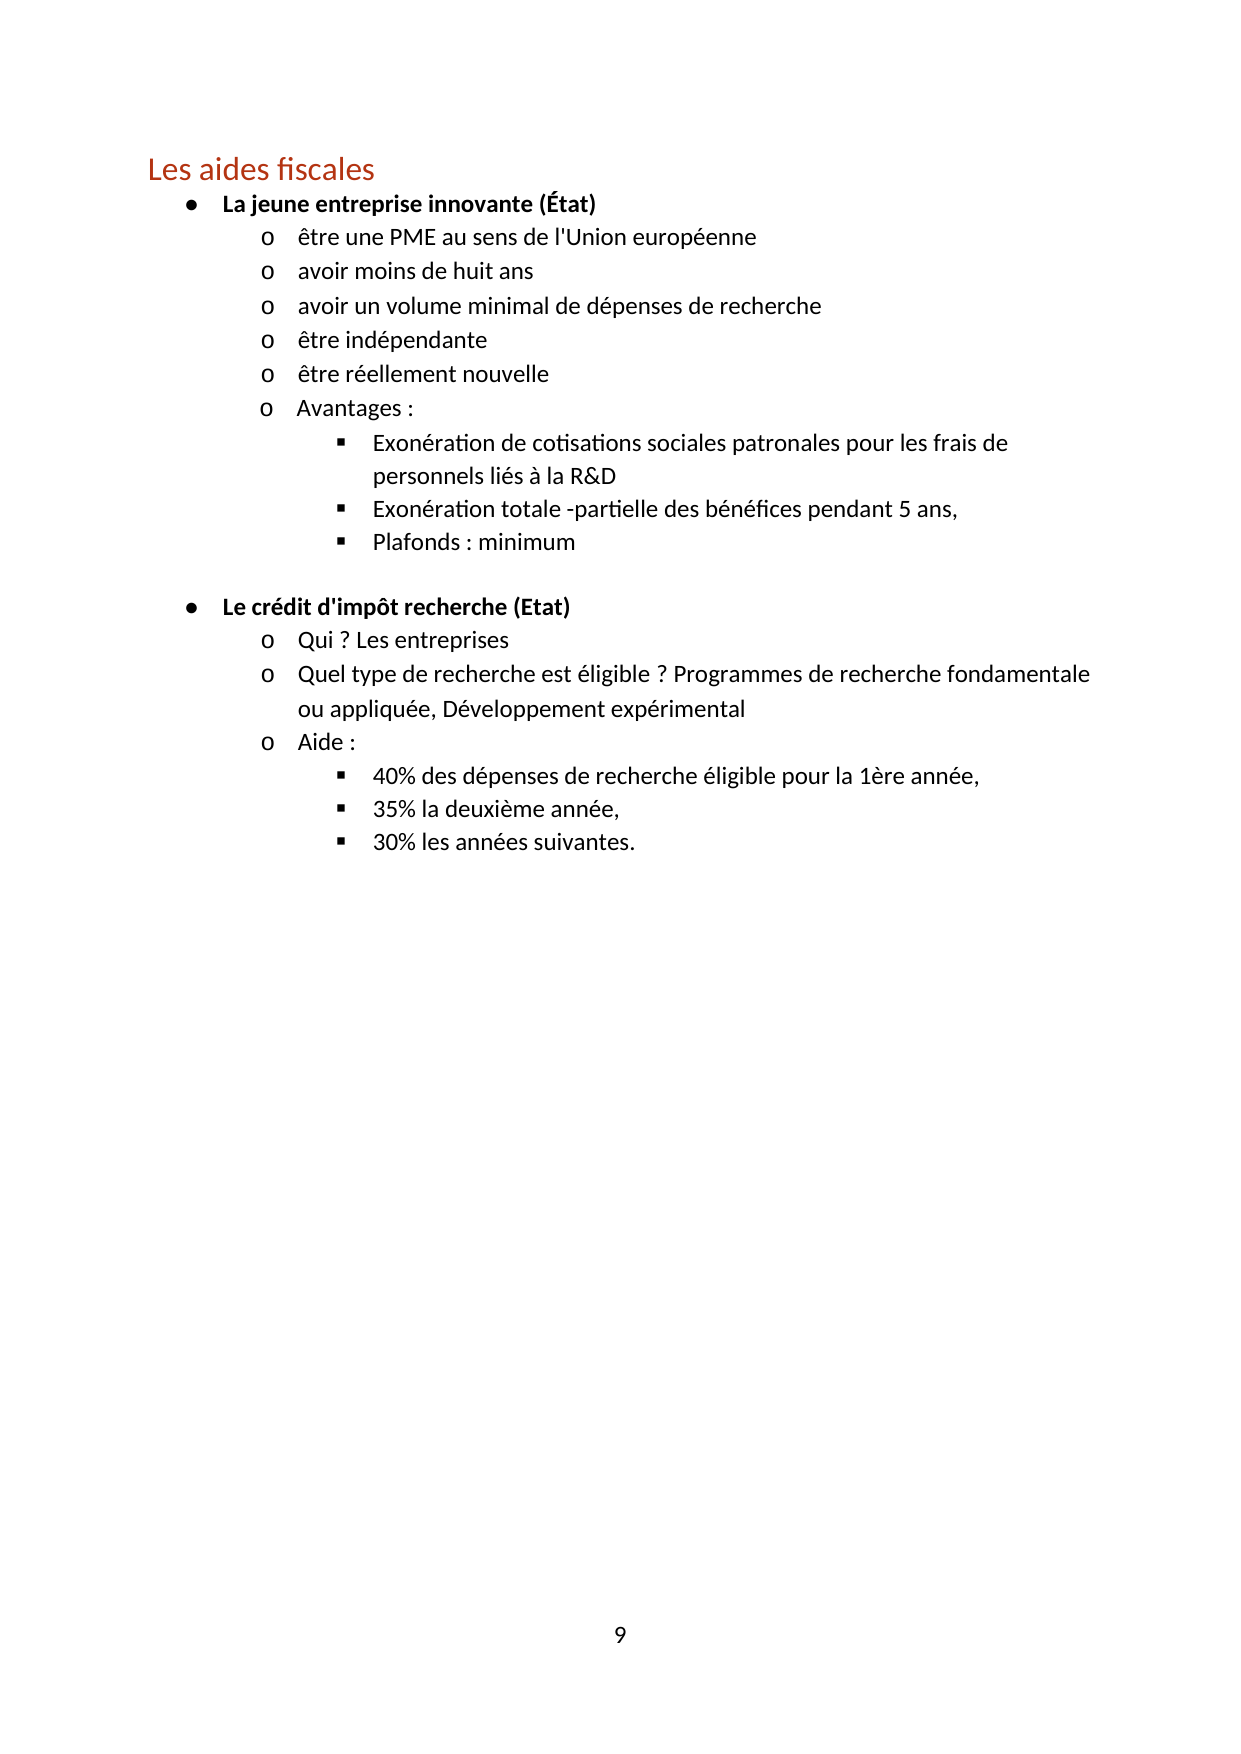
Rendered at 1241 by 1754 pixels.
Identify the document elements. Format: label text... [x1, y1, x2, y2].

list Aide : [260, 726, 1093, 757]
list avoir un volume minimal de dépenses de recherche [260, 290, 1093, 322]
list Exonération de cotisations sociales patronales pour les frais de personnels liés à la R&D [335, 427, 1093, 490]
list 30% les années suivantes. [335, 826, 1093, 856]
list Avantages : [259, 393, 1093, 424]
list 40% des dépenses de recherche éligible pour la 1ère année, [335, 760, 1093, 791]
list Quel type de recherche est éligible ? Programmes de recherche fondamentale ou appliquée, Développement expérimental [260, 659, 1093, 723]
list être une PME au sens de l'Union européenne [260, 221, 1093, 253]
text Les aides fiscales [148, 148, 1093, 188]
list Plafonds : minimum [335, 526, 1093, 556]
list être indépendante [260, 324, 1093, 356]
list La jeune entreprise innovante (État) [185, 188, 1093, 219]
list Exonération totale -partielle des bénéfices pendant 5 ans, [335, 493, 1093, 523]
list être réellement nouvelle [260, 358, 1093, 390]
list avoir moins de huit ans [260, 256, 1093, 287]
list Le crédit d'impôt recherche (Etat) [185, 591, 1093, 622]
list Qui ? Les entreprises [260, 624, 1093, 656]
list 35% la deuxième année, [335, 793, 1093, 823]
